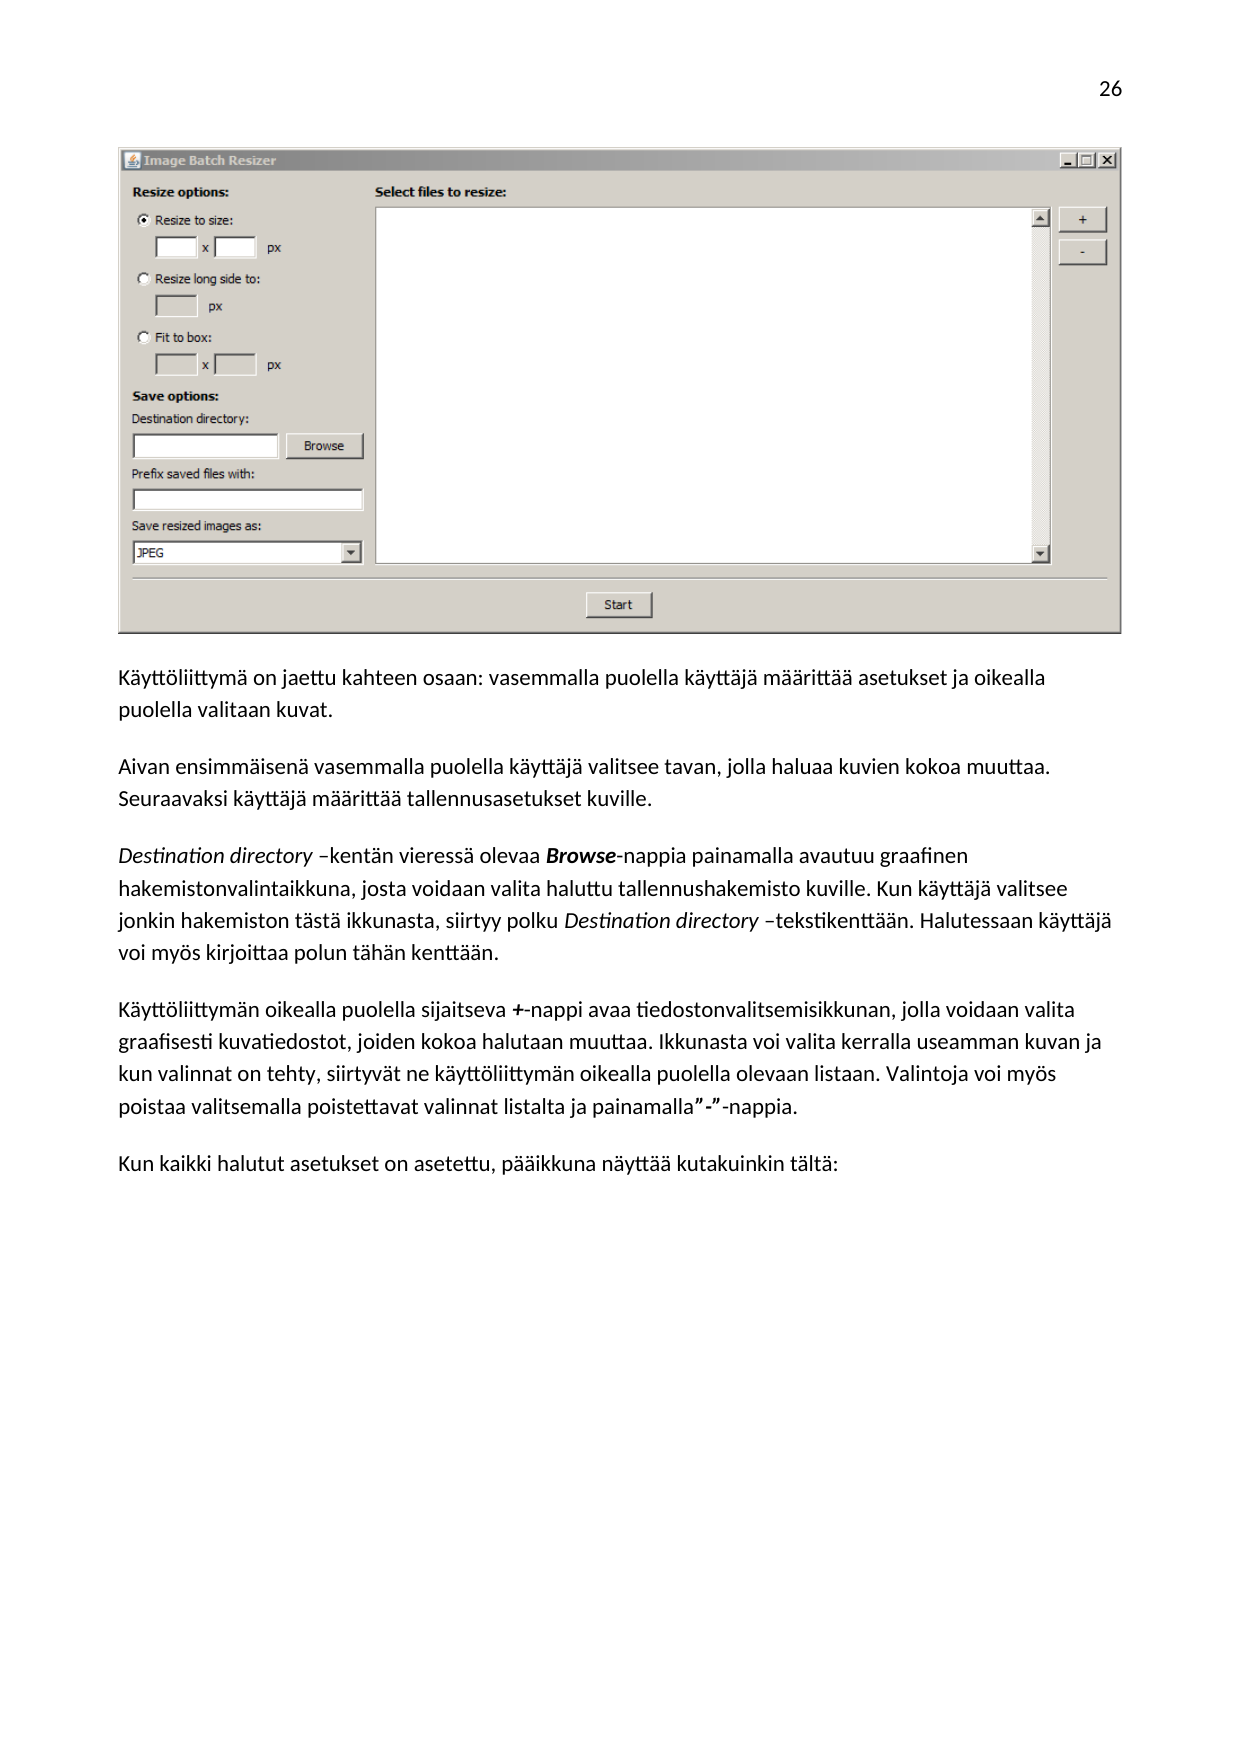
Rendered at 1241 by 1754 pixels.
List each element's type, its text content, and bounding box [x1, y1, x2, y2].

text Käyttöliittymän oikealla puolella sijaitseva +-nappi avaa tiedostonvalitsemisikkunan, jolla voidaan valita graafisesti kuvatiedostot, joiden kokoa halutaan muuttaa. Ikkunasta voi valita kerralla useamman kuvan ja kun valinnat on tehty, siirtyvät ne käyttöliittymän oikealla puolella olevaan listaan. Valintoja voi myös poistaa valitsemalla poistettavat valinnat listalta ja painamalla”-”-nappia. [118, 995, 1122, 1120]
text Destination directory –kentän vieressä olevaa Browse-nappia painamalla avautuu graafinen hakemistonvalintaikkuna, josta voidaan valita haluttu tallennushakemisto kuville. Kun käyttäjä valitsee jonkin hakemiston tästä ikkunasta, siirtyy polku Destination directory –tekstikenttään. Halutessaan käyttäjä voi myös kirjoittaa polun tähän kenttään. [118, 841, 1122, 966]
text Kun kaikki halutut asetukset on asetettu, pääikkuna näyttää kutakuinkin tältä: [118, 1149, 1122, 1177]
picture [118, 147, 1122, 634]
text Käyttöliittymä on jaettu kahteen osaan: vasemmalla puolella käyttäjä määrittää asetukset ja oikealla puolella valitaan kuvat. [118, 663, 1122, 723]
text Aivan ensimmäisenä vasemmalla puolella käyttäjä valitsee tavan, jolla haluaa kuvien kokoa muuttaa. Seuraavaksi käyttäjä määrittää tallennusasetukset kuville. [118, 752, 1122, 812]
